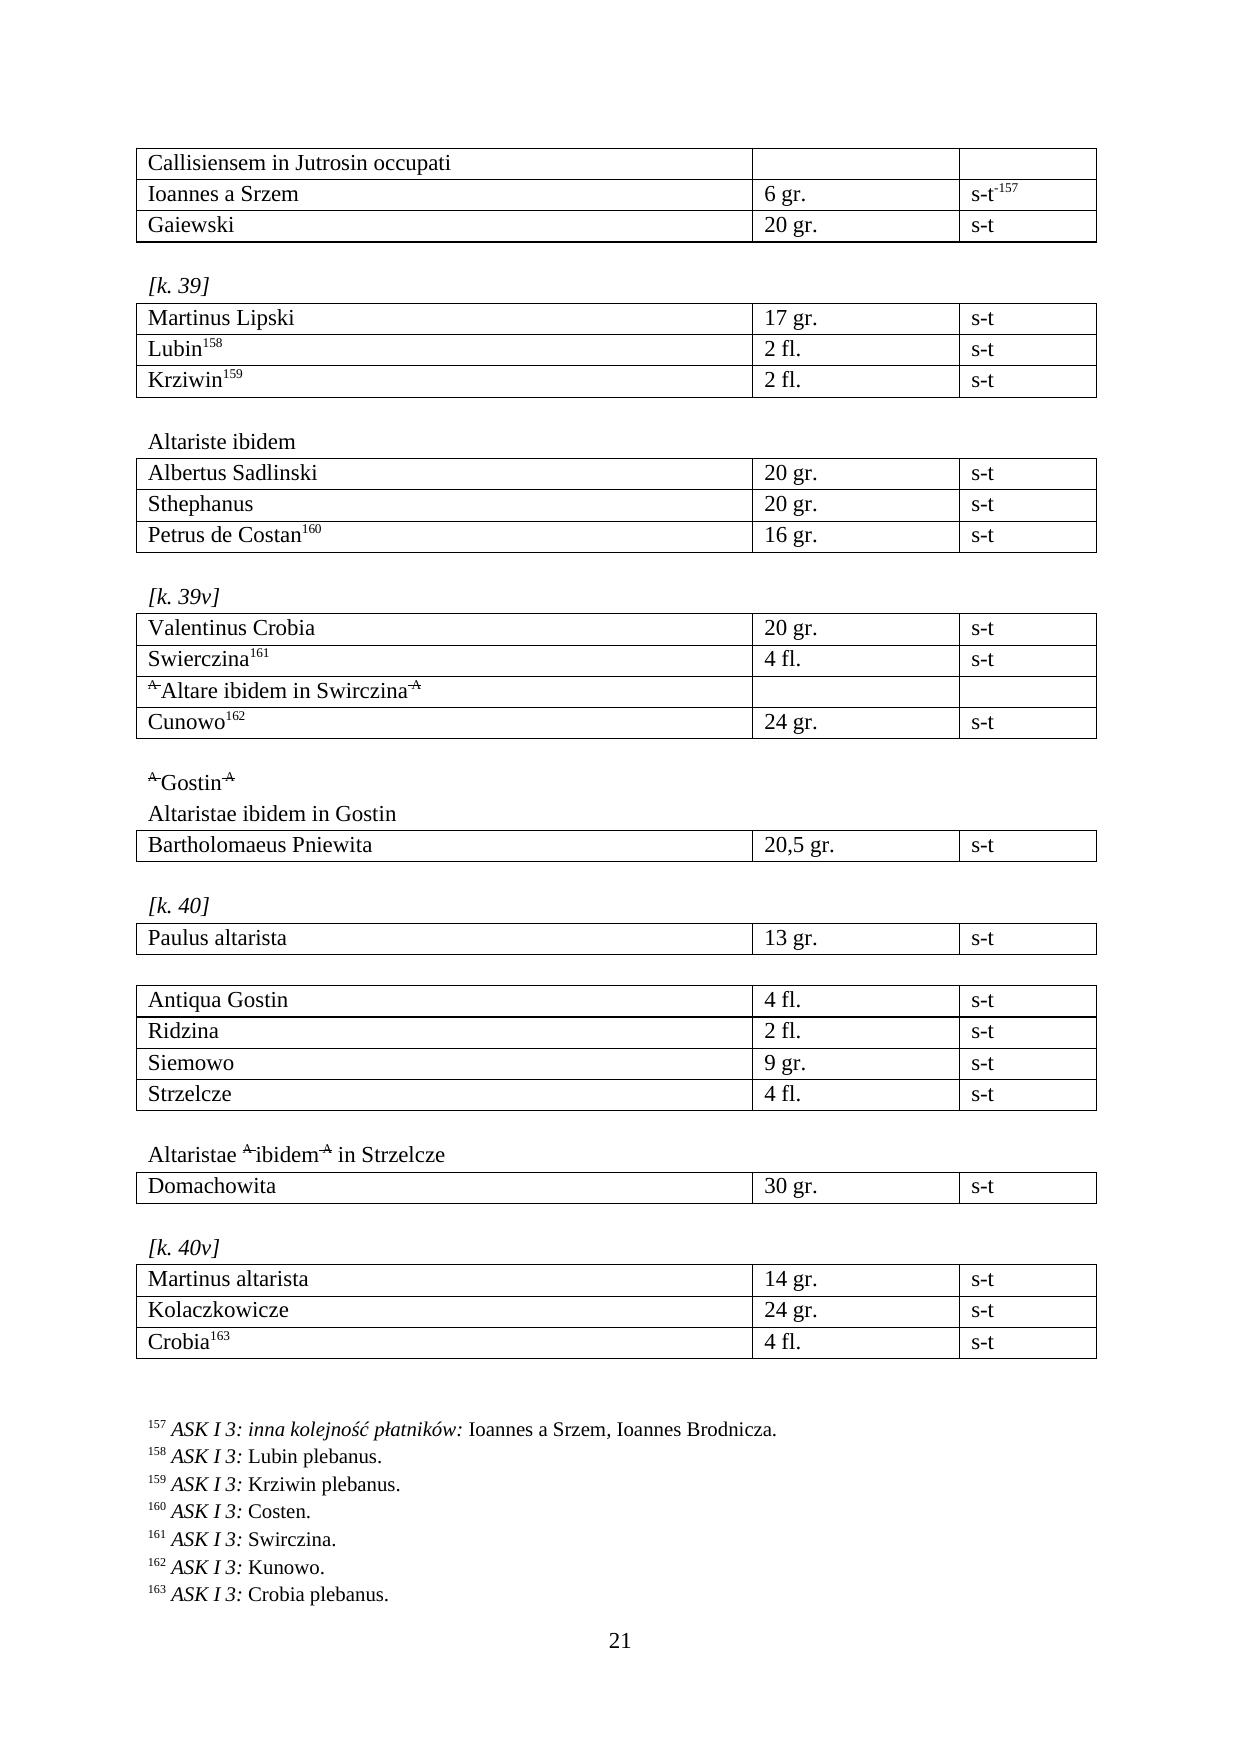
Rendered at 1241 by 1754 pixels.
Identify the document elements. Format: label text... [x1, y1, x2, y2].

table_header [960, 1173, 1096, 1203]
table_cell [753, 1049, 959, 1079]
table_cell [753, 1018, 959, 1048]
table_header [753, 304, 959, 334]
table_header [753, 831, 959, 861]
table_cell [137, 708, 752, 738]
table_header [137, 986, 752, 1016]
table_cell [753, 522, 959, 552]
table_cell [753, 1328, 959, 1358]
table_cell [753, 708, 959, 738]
text A Gostin A [148, 769, 1093, 796]
text [k. 40v] [148, 1234, 1093, 1260]
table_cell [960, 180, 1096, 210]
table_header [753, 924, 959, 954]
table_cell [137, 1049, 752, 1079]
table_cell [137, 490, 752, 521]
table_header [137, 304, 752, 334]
text [k. 39v] [148, 583, 1093, 609]
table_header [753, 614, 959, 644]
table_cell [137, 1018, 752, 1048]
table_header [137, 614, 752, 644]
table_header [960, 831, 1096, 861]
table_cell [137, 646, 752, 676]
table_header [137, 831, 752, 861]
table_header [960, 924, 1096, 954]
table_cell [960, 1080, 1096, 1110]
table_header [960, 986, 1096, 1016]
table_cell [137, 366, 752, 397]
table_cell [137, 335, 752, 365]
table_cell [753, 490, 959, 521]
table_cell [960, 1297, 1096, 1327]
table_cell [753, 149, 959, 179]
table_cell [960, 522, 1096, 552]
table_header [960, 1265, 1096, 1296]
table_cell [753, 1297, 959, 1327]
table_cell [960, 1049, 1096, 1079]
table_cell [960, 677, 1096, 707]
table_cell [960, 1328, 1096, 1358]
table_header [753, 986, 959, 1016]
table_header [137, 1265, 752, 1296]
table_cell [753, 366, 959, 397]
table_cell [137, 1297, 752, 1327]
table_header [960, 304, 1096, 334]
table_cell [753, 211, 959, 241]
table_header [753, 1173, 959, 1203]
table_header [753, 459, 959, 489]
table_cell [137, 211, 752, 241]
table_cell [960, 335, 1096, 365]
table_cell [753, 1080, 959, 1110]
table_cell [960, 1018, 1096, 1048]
text [k. 40] [148, 892, 1093, 919]
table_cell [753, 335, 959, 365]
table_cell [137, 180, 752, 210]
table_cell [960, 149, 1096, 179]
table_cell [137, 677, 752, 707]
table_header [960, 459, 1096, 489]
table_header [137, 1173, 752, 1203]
text Altaristae A ibidem A in Strzelcze [148, 1141, 1093, 1168]
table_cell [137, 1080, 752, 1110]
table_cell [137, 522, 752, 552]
text [k. 39] [148, 273, 1093, 299]
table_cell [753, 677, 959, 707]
text Altariste ibidem [148, 428, 1093, 454]
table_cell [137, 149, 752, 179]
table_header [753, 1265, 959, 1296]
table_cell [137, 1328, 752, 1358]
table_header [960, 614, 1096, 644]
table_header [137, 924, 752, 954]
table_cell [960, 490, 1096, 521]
text Altaristae ibidem in Gostin [148, 800, 1093, 826]
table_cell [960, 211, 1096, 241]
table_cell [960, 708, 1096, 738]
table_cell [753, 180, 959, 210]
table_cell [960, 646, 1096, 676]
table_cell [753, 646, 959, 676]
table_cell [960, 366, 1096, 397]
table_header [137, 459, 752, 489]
